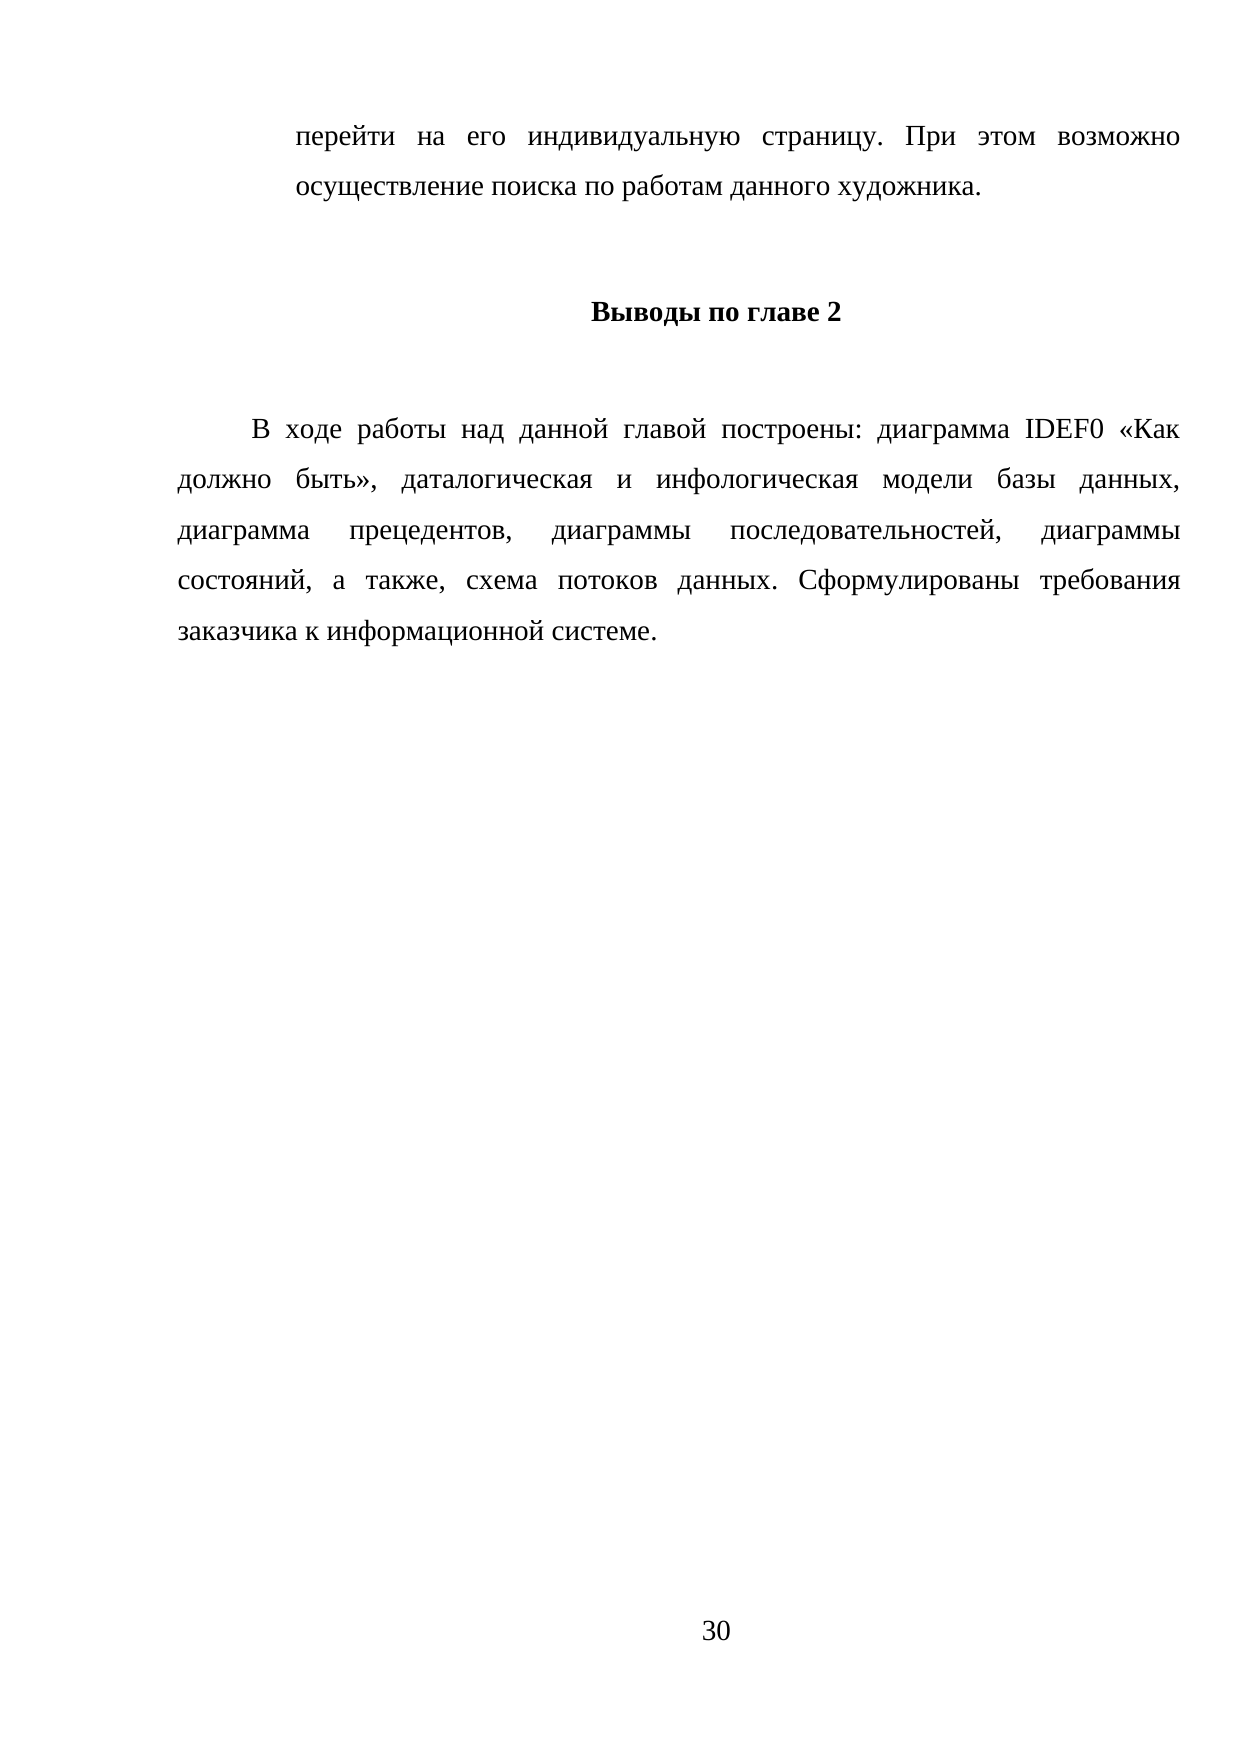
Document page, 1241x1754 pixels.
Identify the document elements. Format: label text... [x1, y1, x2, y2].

text В ходе работы над данной главой построены: диаграмма IDEF0 «Как должно быть», даталогическая и инфологическая модели базы данных, диаграмма прецедентов, диаграммы последовательностей, диаграммы состояний, а также, схема потоков данных. Сформулированы требования заказчика к информационной системе. [177, 411, 1181, 646]
text Выводы по главе 2 [177, 294, 1181, 328]
